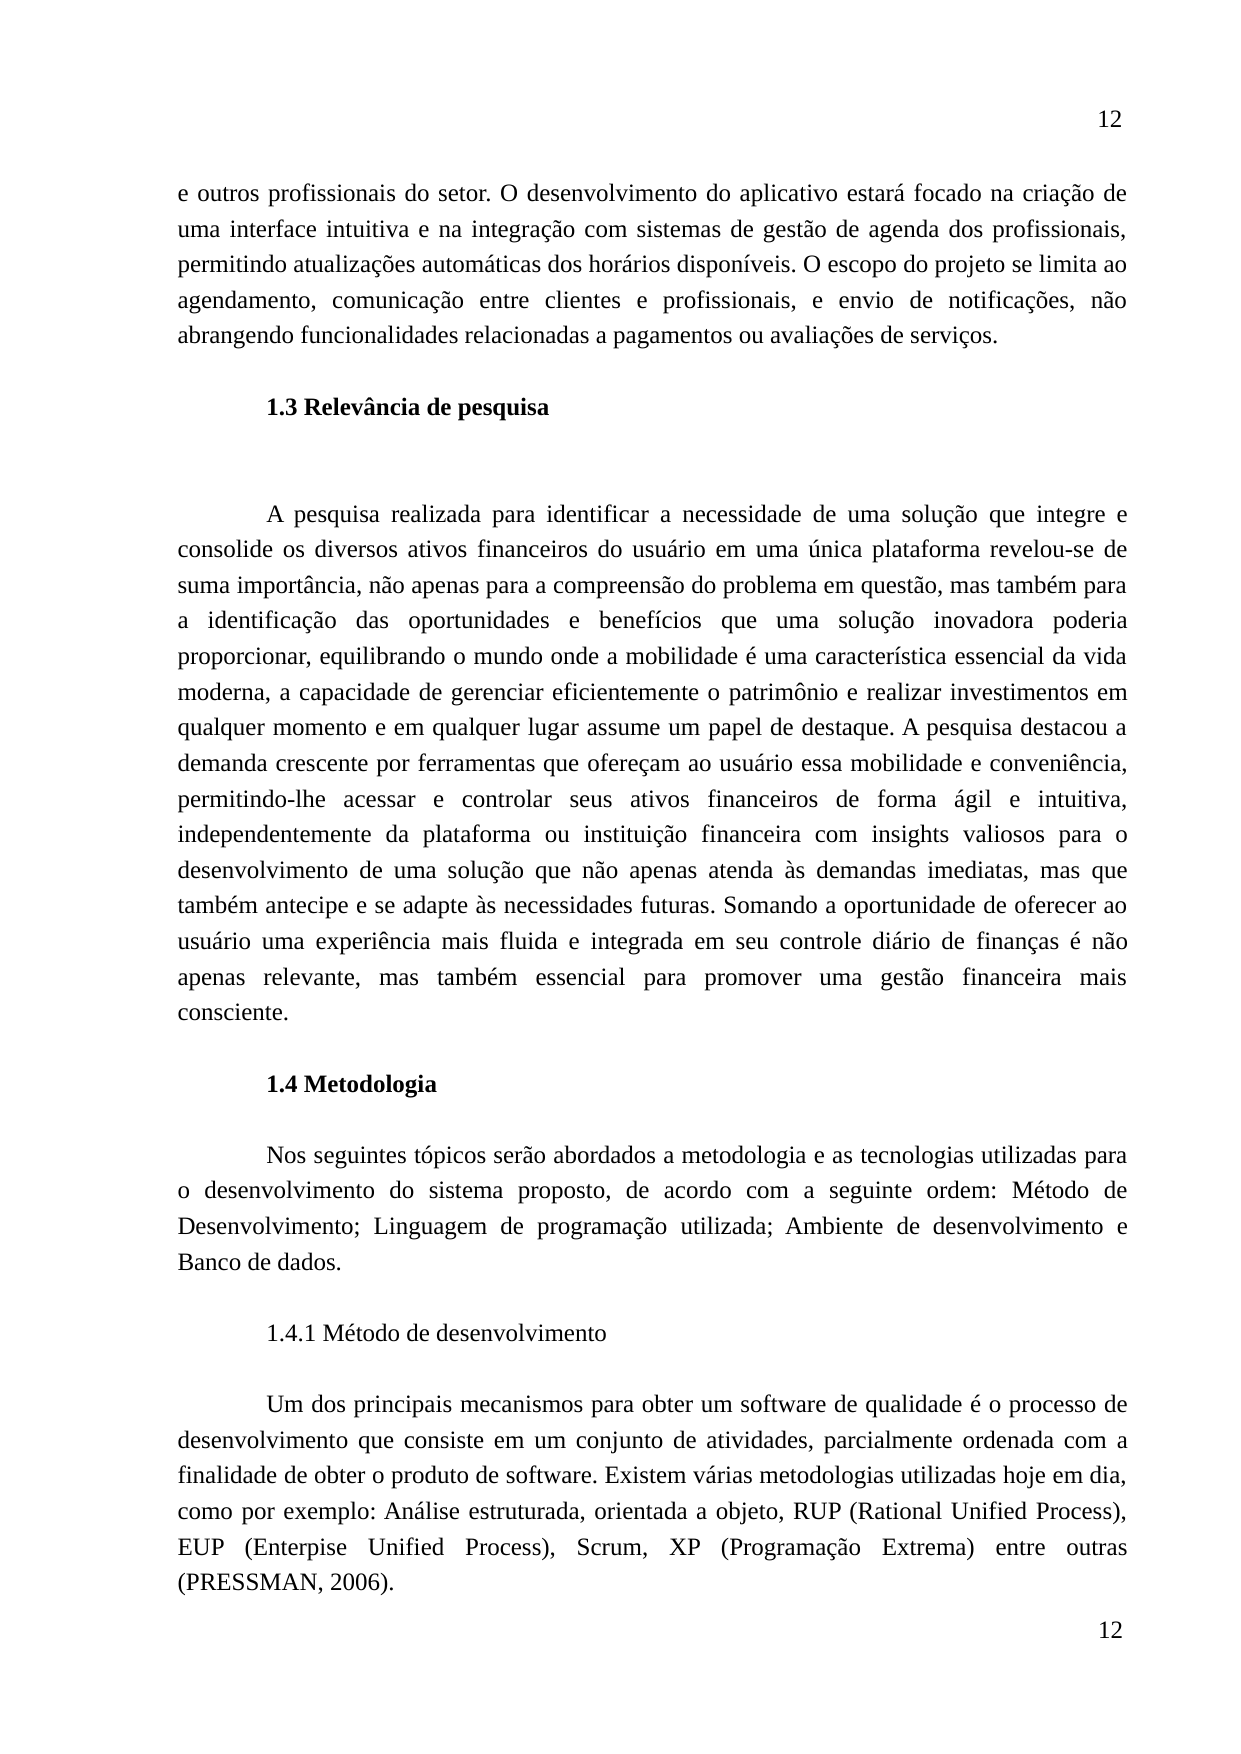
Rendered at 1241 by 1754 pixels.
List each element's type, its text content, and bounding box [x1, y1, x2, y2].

text Um dos principais mecanismos para obter um software de qualidade é o processo de desenvolvimento que consiste em um conjunto de atividades, parcialmente ordenada com a finalidade de obter o produto de software. Existem várias metodologias utilizadas hoje em dia, como por exemplo: Análise estruturada, orientada a objeto, RUP (Rational Unified Process), EUP (Enterpise Unified Process), Scrum, XP (Programação Extrema) entre outras (PRESSMAN, 2006). [177, 1389, 1128, 1596]
subtitle 1.4 Metodologia [177, 1069, 1128, 1097]
text 1.4.1 Método de desenvolvimento [177, 1318, 1128, 1347]
text Nos seguintes tópicos serão abordados a metodologia e as tecnologias utilizadas para o desenvolvimento do sistema proposto, de acordo com a seguinte ordem: Método de Desenvolvimento; Linguagem de programação utilizada; Ambiente de desenvolvimento e Banco de dados. [177, 1140, 1128, 1276]
text A pesquisa realizada para identificar a necessidade de uma solução que integre e consolide os diversos ativos financeiros do usuário em uma única plataforma revelou-se de suma importância, não apenas para a compreensão do problema em questão, mas também para a identificação das oportunidades e benefícios que uma solução inovadora poderia proporcionar, equilibrando o mundo onde a mobilidade é uma característica essencial da vida moderna, a capacidade de gerenciar eficientemente o patrimônio e realizar investimentos em qualquer momento e em qualquer lugar assume um papel de destaque. A pesquisa destacou a demanda crescente por ferramentas que ofereçam ao usuário essa mobilidade e conveniência, permitindo-lhe acessar e controlar seus ativos financeiros de forma ágil e intuitiva, independentemente da plataforma ou instituição financeira com insights valiosos para o desenvolvimento de uma solução que não apenas atenda às demandas imediatas, mas que também antecipe e se adapte às necessidades futuras. Somando a oportunidade de oferecer ao usuário uma experiência mais fluida e integrada em seu controle diário de finanças é não apenas relevante, mas também essencial para promover uma gestão financeira mais consciente. [177, 499, 1128, 1026]
subtitle 1.3 Relevância de pesquisa [177, 392, 1128, 421]
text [177, 178, 1128, 349]
